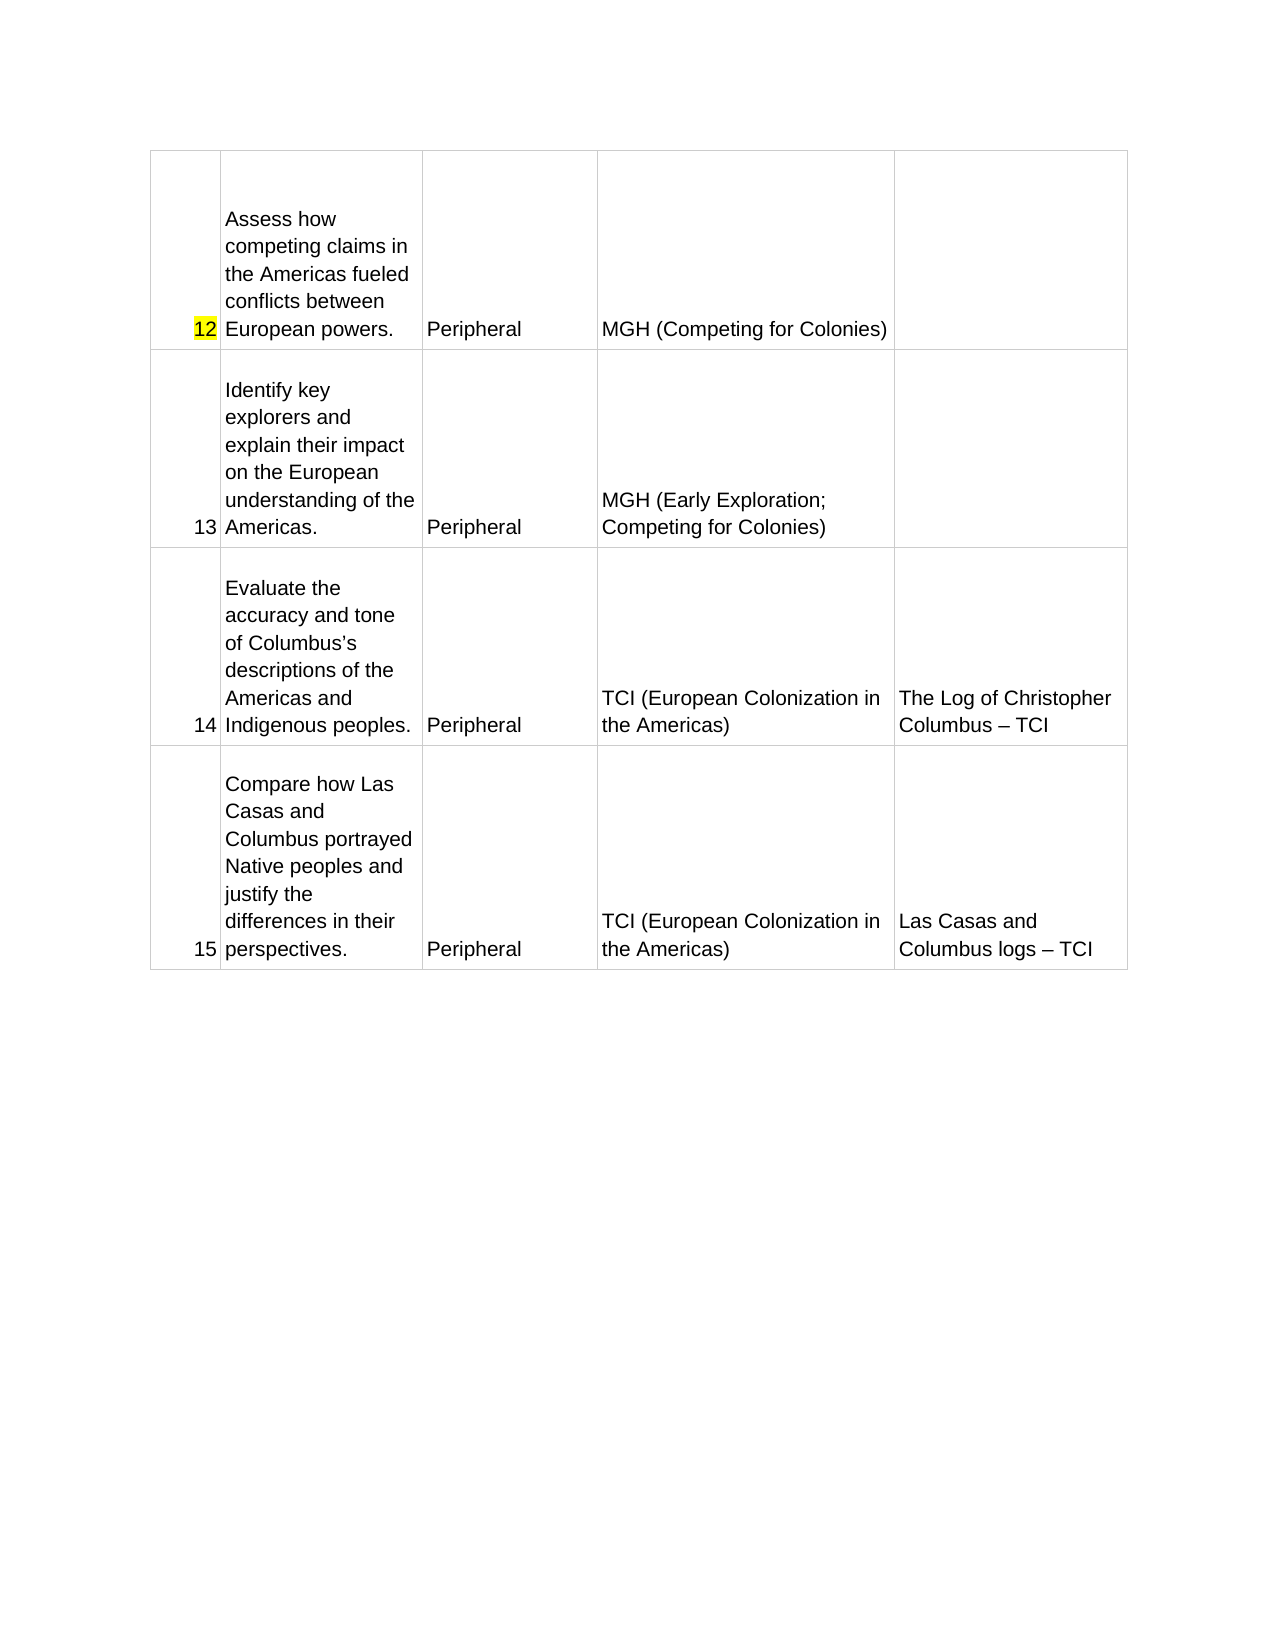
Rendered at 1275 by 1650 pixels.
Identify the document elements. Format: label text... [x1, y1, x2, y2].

table_cell 14 [151, 548, 220, 745]
table_cell Assess how competing claims in the Americas fueled conflicts between European powers. [221, 151, 422, 348]
table_cell Peripheral [423, 350, 597, 547]
table_cell Compare how Las Casas and Columbus portrayed Native peoples and justify the differences in their perspectives. [221, 746, 422, 969]
table_cell Identify key explorers and explain their impact on the European understanding of the Americas. [221, 350, 422, 547]
table_cell Peripheral [423, 746, 597, 969]
table_cell Peripheral [423, 151, 597, 348]
table_cell 12 [151, 151, 220, 348]
table_cell MGH (Early Exploration; Competing for Colonies) [598, 350, 894, 547]
table_cell The Log of Christopher Columbus – TCI [895, 548, 1127, 745]
table_cell Peripheral [423, 548, 597, 745]
table_cell 15 [151, 746, 220, 969]
table_cell Evaluate the accuracy and tone of Columbus’s descriptions of the Americas and Indigenous peoples. [221, 548, 422, 745]
table_cell Las Casas and Columbus logs – TCI [895, 746, 1127, 969]
table_cell MGH (Competing for Colonies) [598, 151, 894, 348]
table_cell TCI (European Colonization in the Americas) [598, 548, 894, 745]
table_cell TCI (European Colonization in the Americas) [598, 746, 894, 969]
table_cell [895, 350, 1127, 547]
table_cell [895, 151, 1127, 348]
table_cell 13 [151, 350, 220, 547]
